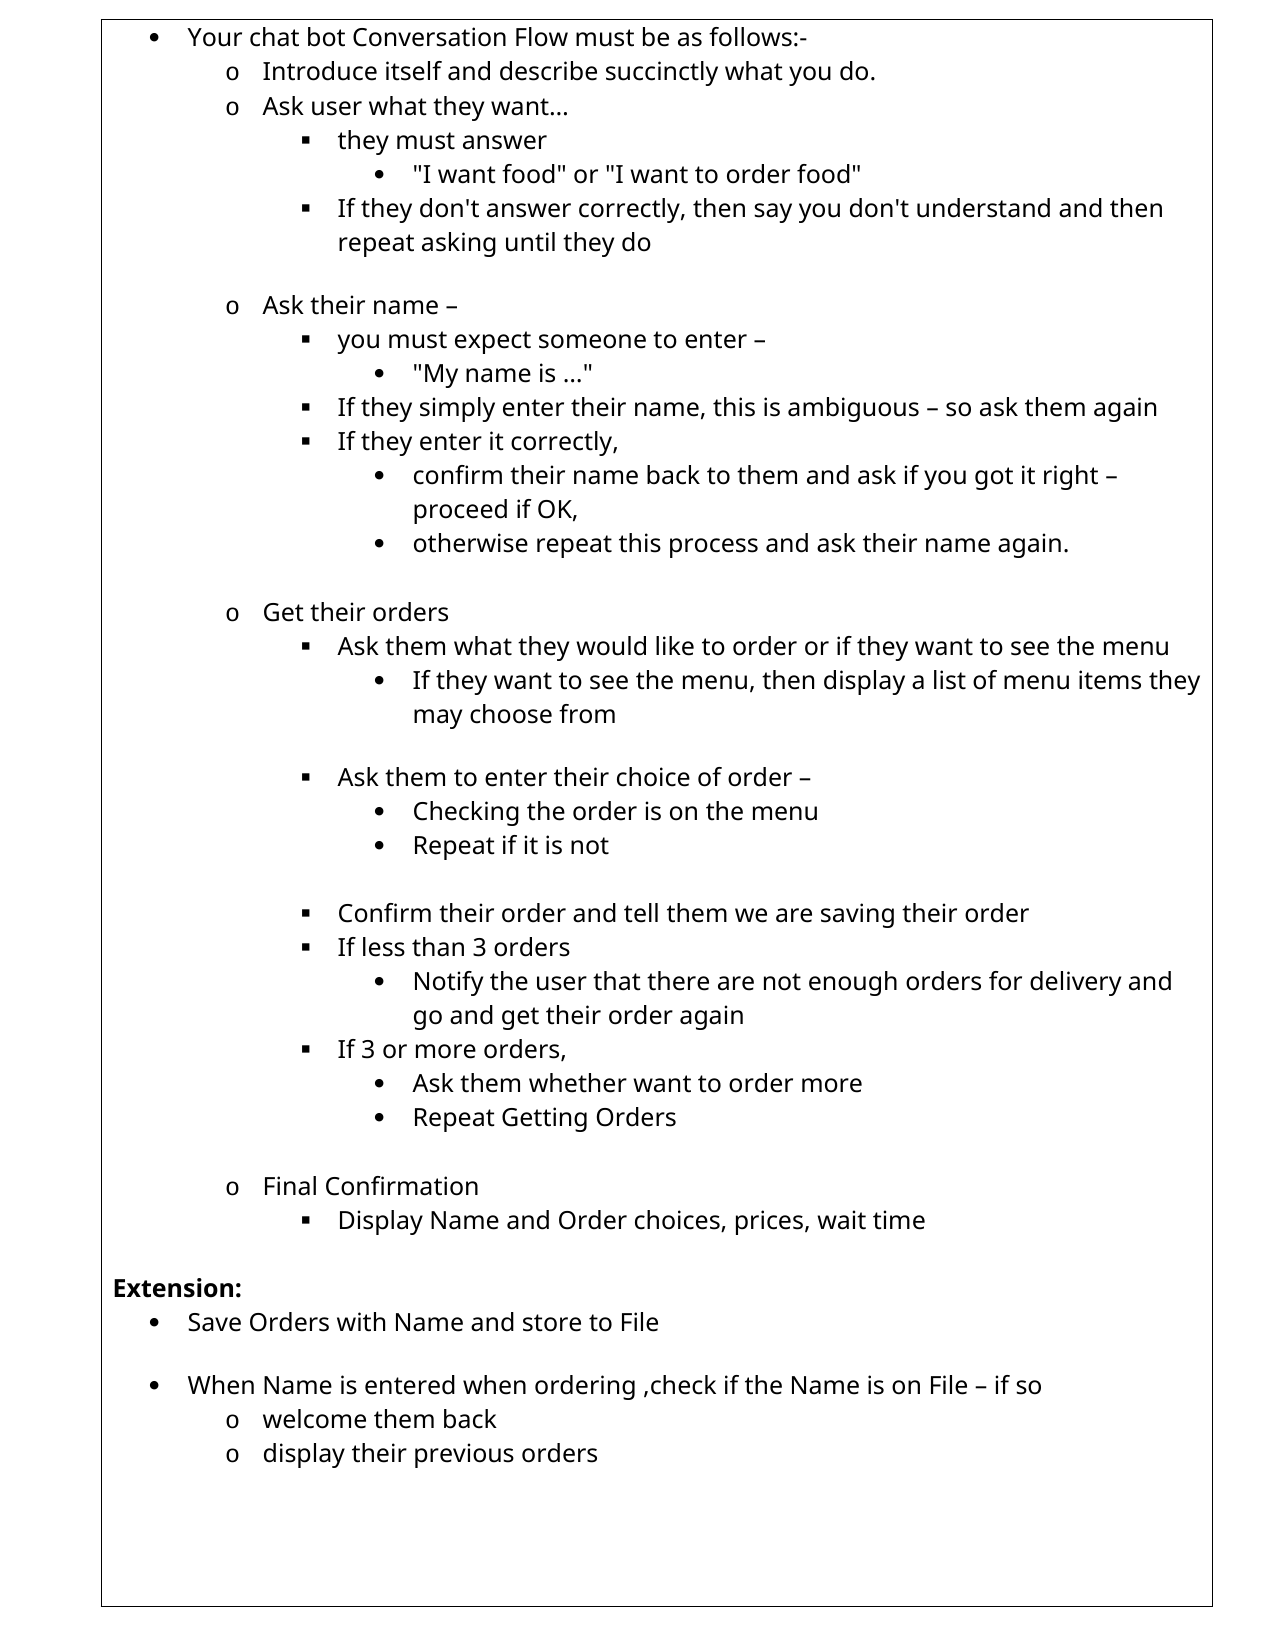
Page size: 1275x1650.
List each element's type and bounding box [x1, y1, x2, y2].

table_cell [102, 20, 1212, 1606]
